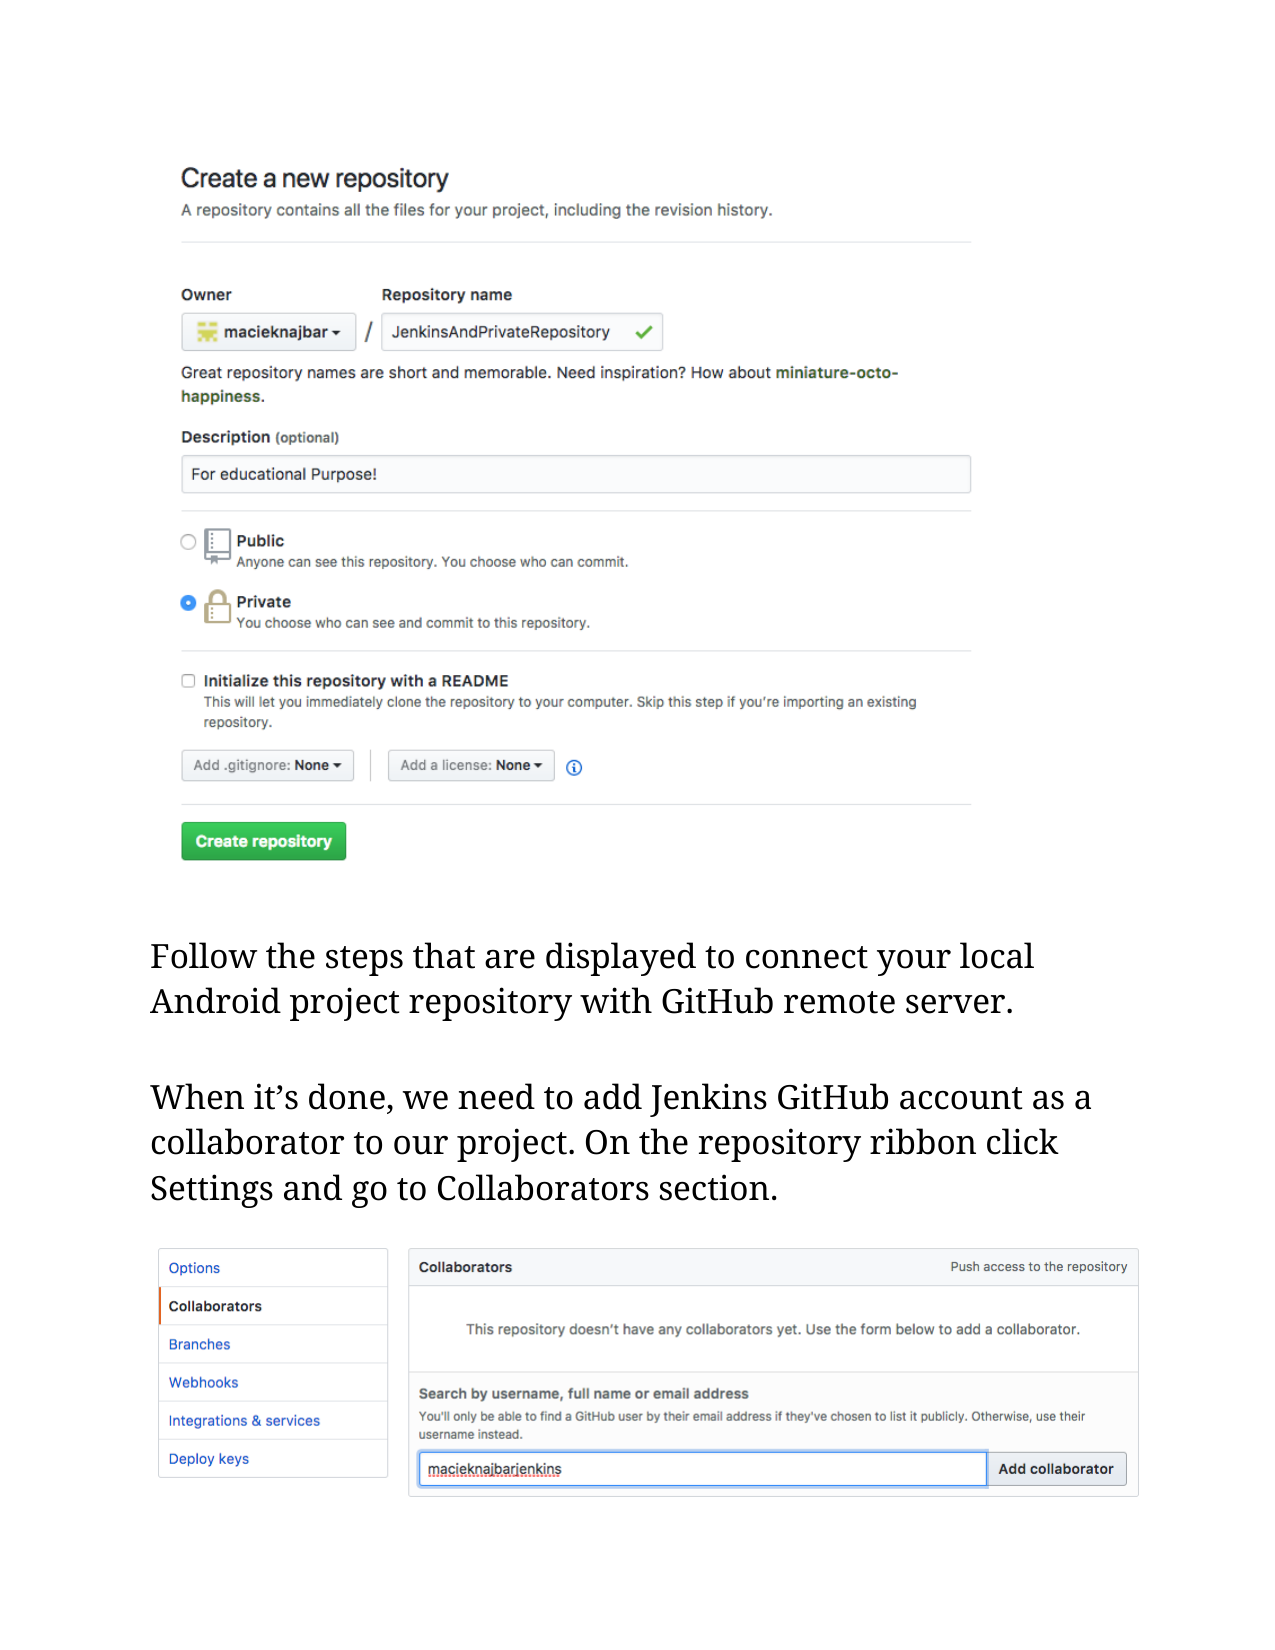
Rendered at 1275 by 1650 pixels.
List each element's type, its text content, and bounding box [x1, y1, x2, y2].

text When it’s done, we need to add Jenkins GitHub account as a collaborator to our project. On the repository ribbon click Settings and go to Collaborators section. [150, 1074, 1125, 1210]
picture [150, 150, 995, 883]
text Follow the steps that are displayed to connect your local Android project repository with GitHub remote server. [150, 933, 1125, 1024]
picture [150, 1238, 1146, 1509]
